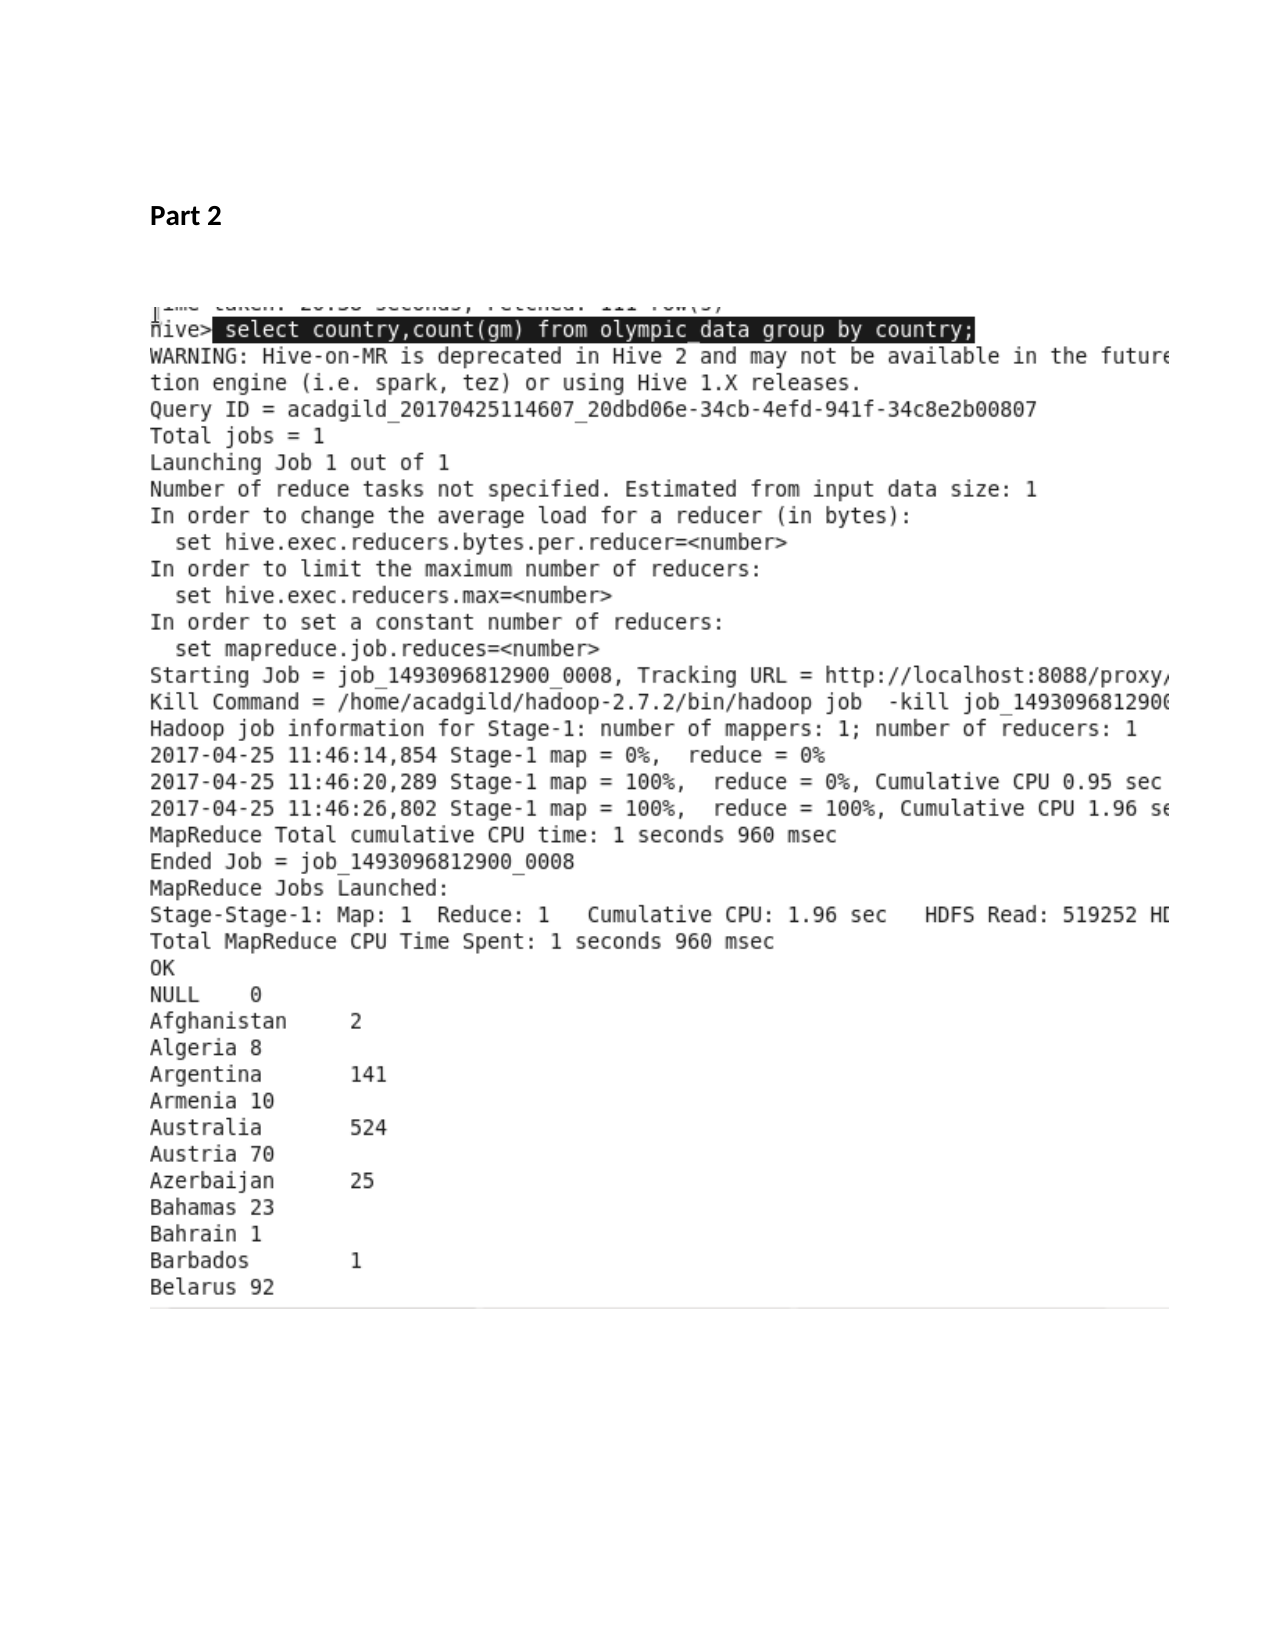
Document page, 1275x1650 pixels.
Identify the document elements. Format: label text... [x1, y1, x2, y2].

text Part 2 [150, 197, 1125, 232]
picture [150, 307, 1169, 1309]
